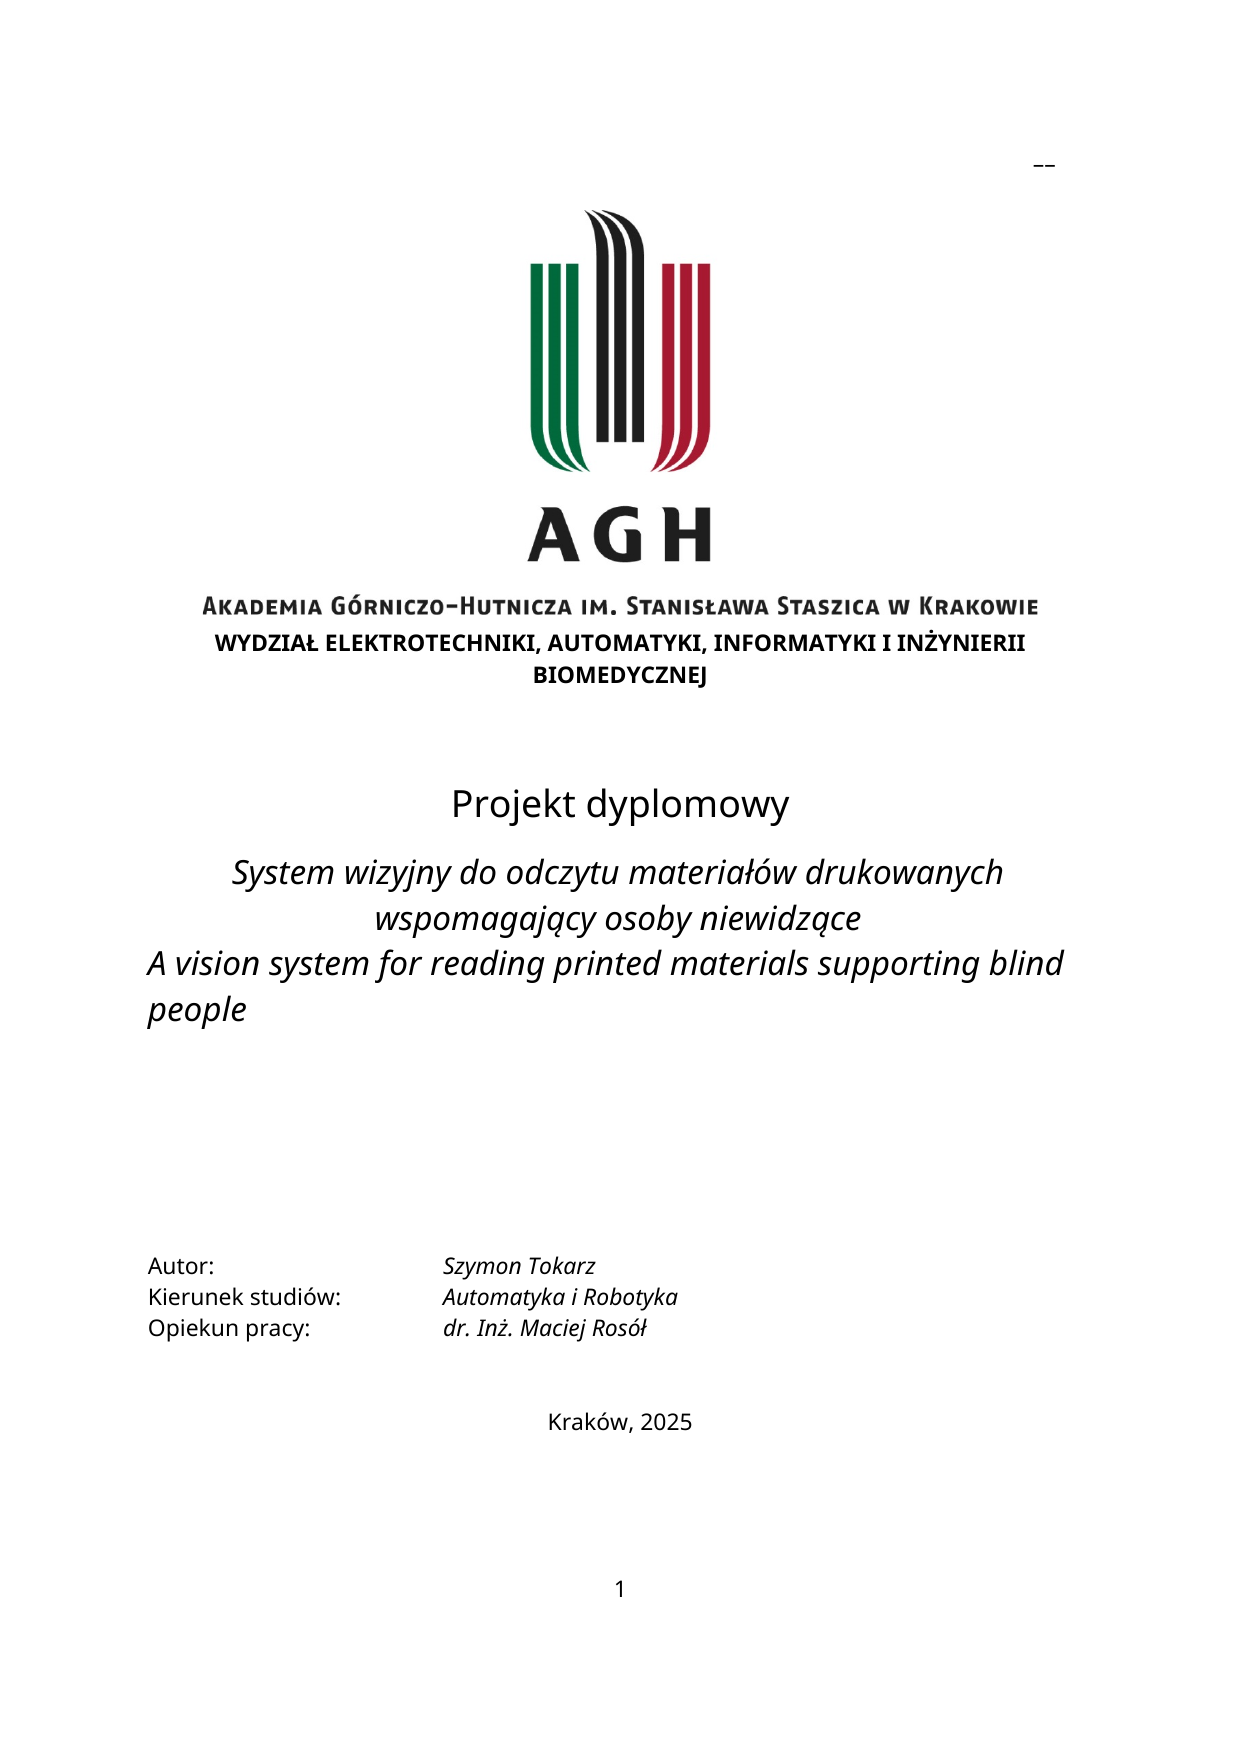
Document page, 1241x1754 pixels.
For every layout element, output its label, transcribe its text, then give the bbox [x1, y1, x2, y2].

text Kierunek studiów: Automatyka i Robotyka [148, 1281, 1093, 1312]
picture [202, 210, 1038, 615]
text Projekt dyplomowy [148, 777, 1093, 828]
text Autor: Szymon Tokarz [148, 1249, 1093, 1281]
text Kraków, 2025 [148, 1406, 1093, 1437]
text WYDZIAŁ ELEKTROTECHNIKI, AUTOMATYKI, INFORMATYKI I INŻYNIERII BIOMEDYCZNEJ [148, 627, 1093, 690]
text –– [1033, 148, 1093, 179]
text A vision system for reading printed materials supporting blind people [148, 940, 1093, 1031]
text Opiekun pracy: dr. Inż. Maciej Rosół [148, 1312, 1093, 1343]
text System wizyjny do odczytu materiałów drukowanych wspomagający osoby niewidzące [148, 849, 1093, 940]
